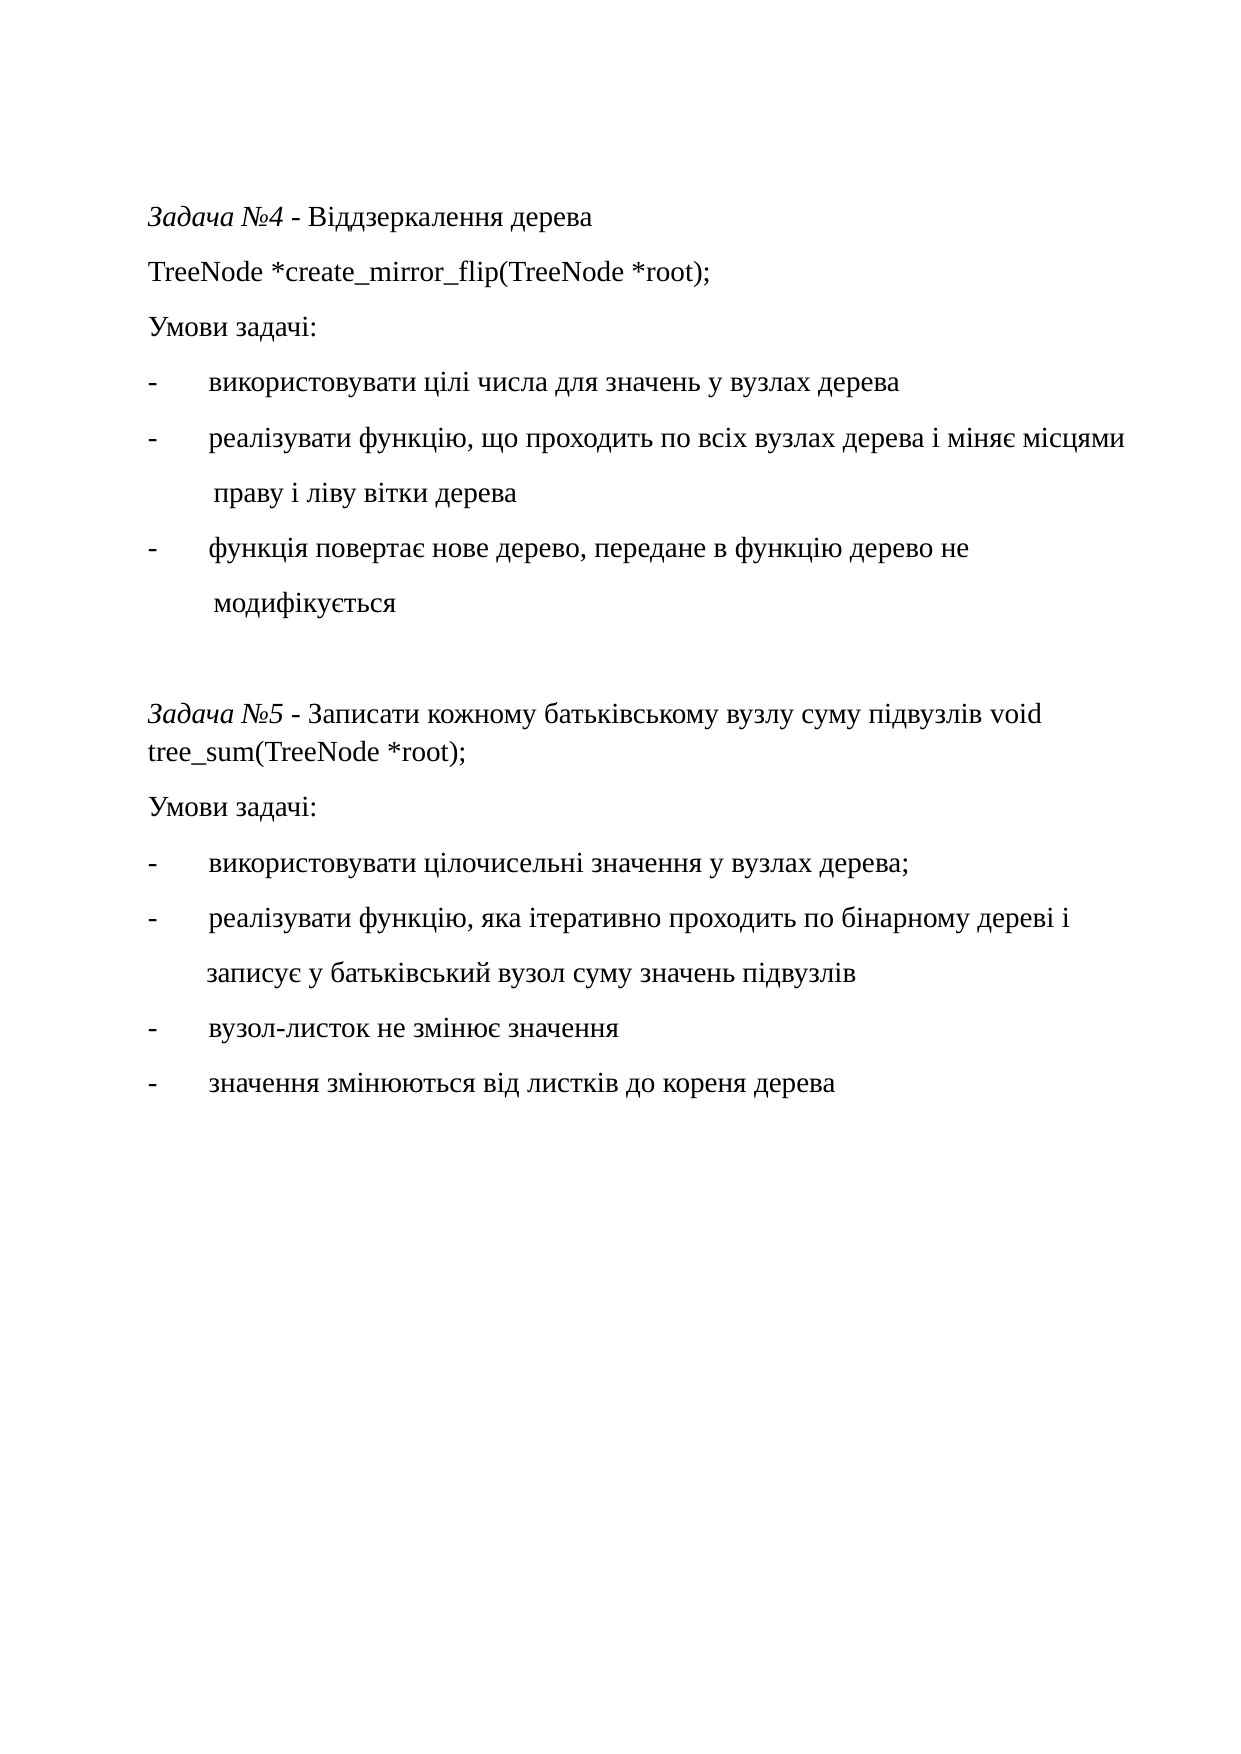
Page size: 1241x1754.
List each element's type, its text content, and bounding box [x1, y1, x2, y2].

text - використовувати цілочисельні значення у вузлах дерева; [148, 845, 1152, 878]
text - використовувати цілі числа для значень у вузлах дерева [148, 364, 1152, 398]
text - вузол-листок не змінює значення [148, 1010, 1152, 1044]
text записує у батьківський вузол суму значень підвузлів [148, 955, 1152, 989]
text - реалізувати функцію, яка ітеративно проходить по бінарному дереві і [148, 900, 1152, 933]
text - значення змінюються від листків до кореня дерева [148, 1066, 1152, 1099]
text - реалізувати функцію, що проходить по всіх вузлах дерева і міняє місцями [148, 420, 1152, 453]
text праву і ліву вітки дерева [148, 475, 1152, 508]
text Задача №4 - Віддзеркалення дерева [148, 199, 1152, 232]
text Задача №5 - Записати кожному батьківському вузлу суму підвузлів void tree_sum(TreeNode *root); [148, 696, 1152, 768]
text TreeNode *create_mirror_flip(TreeNode *root); [148, 254, 1152, 288]
text - функція повертає нове дерево, передане в функцію дерево не [148, 530, 1152, 564]
text модифікується [148, 585, 1152, 619]
text Умови задачі: [148, 789, 1152, 823]
text Умови задачі: [148, 309, 1152, 343]
